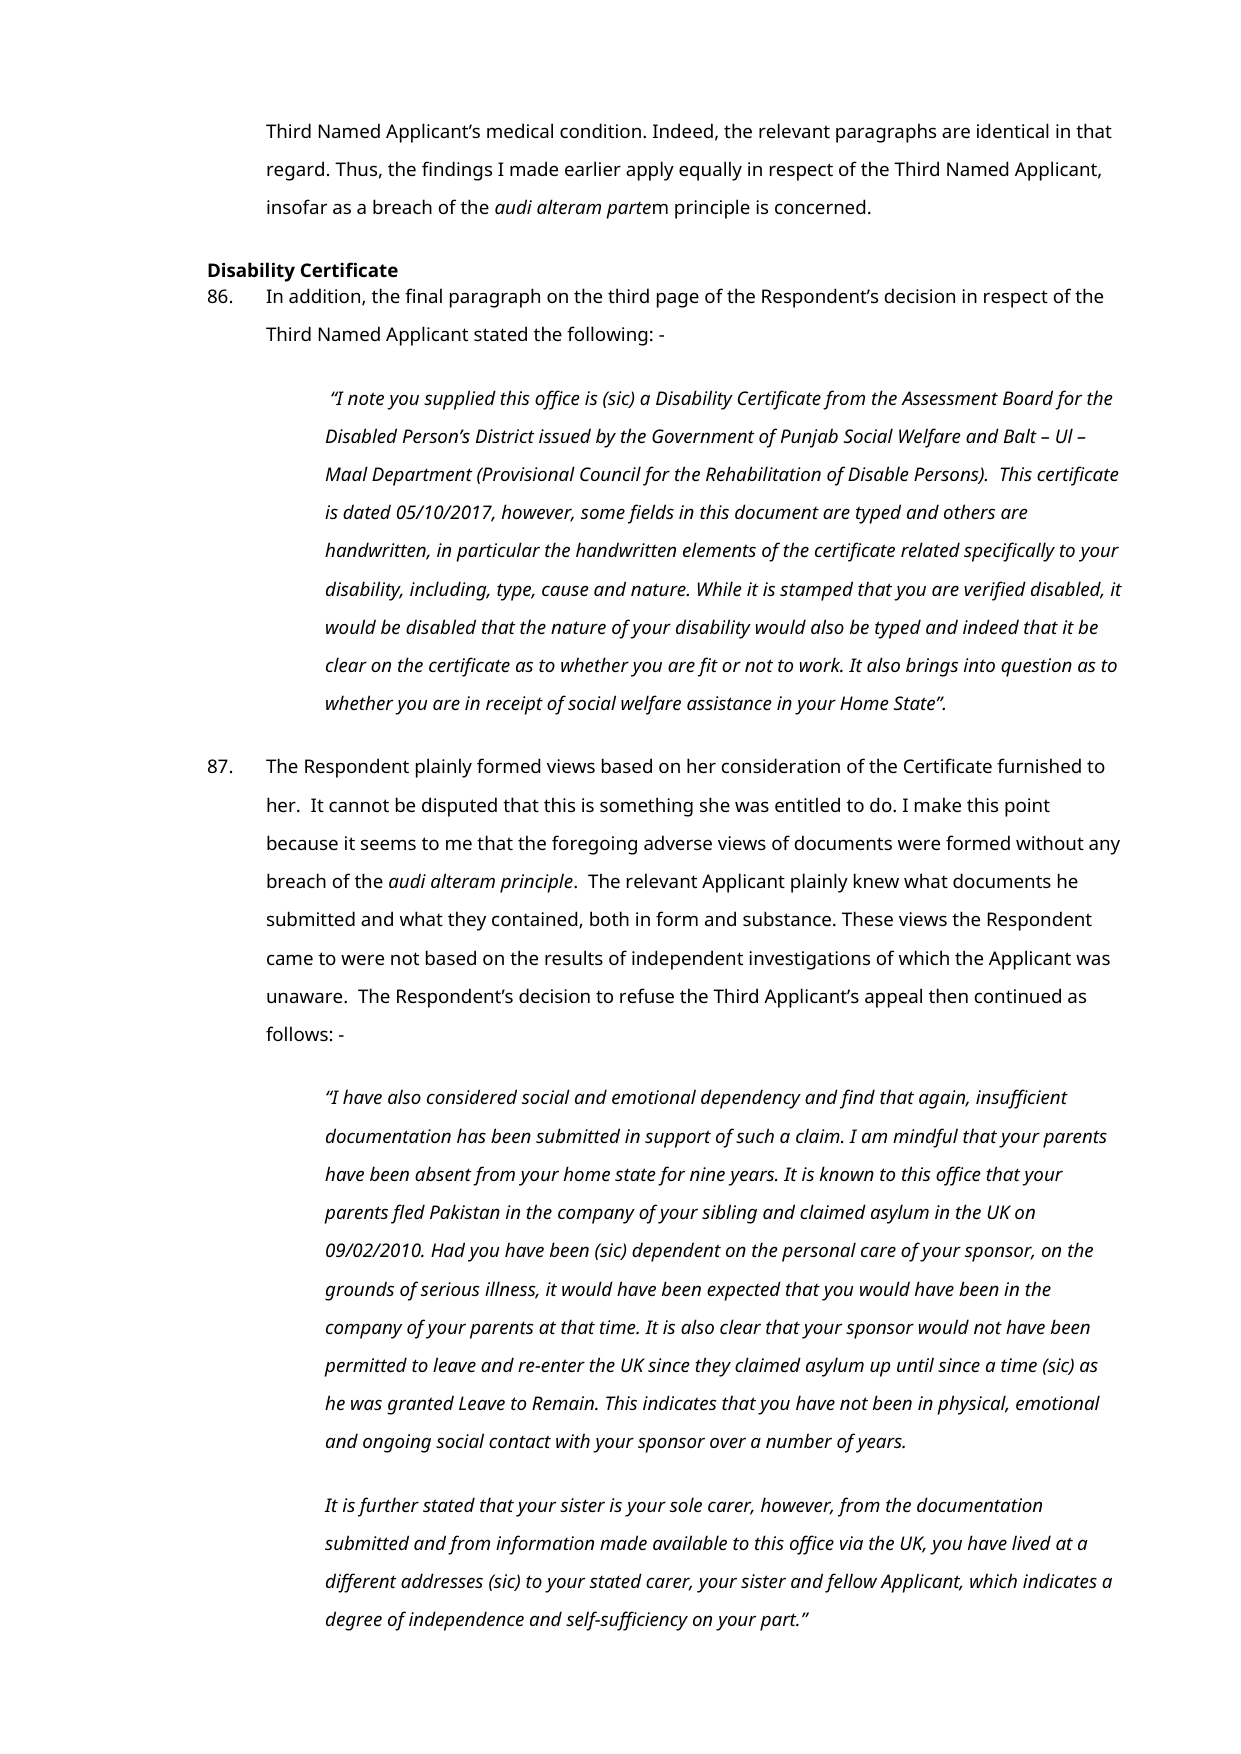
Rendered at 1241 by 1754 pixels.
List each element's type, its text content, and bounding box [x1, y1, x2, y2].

text It is further stated that your sister is your sole carer, however, from the documentation submitted and from information made available to this office via the UK, you have lived at a different addresses (sic) to your stated carer, your sister and fellow Applicant, which indicates a degree of independence and self-sufficiency on your part.” [266, 1492, 1122, 1632]
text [207, 118, 1122, 220]
text 87. The Respondent plainly formed views based on her consideration of the Certificate furnished to her. It cannot be disputed that this is something she was entitled to do. I make this point because it seems to me that the foregoing adverse views of documents were formed without any breach of the audi alteram principle. The relevant Applicant plainly knew what documents he submitted and what they contained, both in form and substance. These views the Respondent came to were not based on the results of independent investigations of which the Applicant was unaware. The Respondent’s decision to refuse the Third Applicant’s appeal then continued as follows: - [207, 754, 1122, 1047]
text “I note you supplied this office is (sic) a Disability Certificate from the Assessment Board for the Disabled Person’s District issued by the Government of Punjab Social Welfare and Balt – Ul – Maal Department (Provisional Council for the Rehabilitation of Disable Persons). This certificate is dated 05/10/2017, however, some fields in this document are typed and others are handwritten, in particular the handwritten elements of the certificate related specifically to your disability, including, type, cause and nature. While it is stamped that you are verified disabled, it would be disabled that the nature of your disability would also be typed and indeed that it be clear on the certificate as to whether you are fit or not to work. It also brings into question as to whether you are in receipt of social welfare assistance in your Home State”. [266, 385, 1122, 716]
text “I have also considered social and emotional dependency and find that again, insufficient documentation has been submitted in support of such a claim. I am mindful that your parents have been absent from your home state for nine years. It is known to this office that your parents fled Pakistan in the company of your sibling and claimed asylum in the UK on 09/02/2010. Had you have been (sic) dependent on the personal care of your sponsor, on the grounds of serious illness, it would have been expected that you would have been in the company of your parents at that time. It is also clear that your sponsor would not have been permitted to leave and re-enter the UK since they claimed asylum up until since a time (sic) as he was granted Leave to Remain. This indicates that you have not been in physical, emotional and ongoing social contact with your sponsor over a number of years. [266, 1085, 1122, 1454]
text 86. In addition, the final paragraph on the third page of the Respondent’s decision in respect of the Third Named Applicant stated the following: - [207, 283, 1122, 347]
subtitle Disability Certificate [207, 258, 1122, 283]
